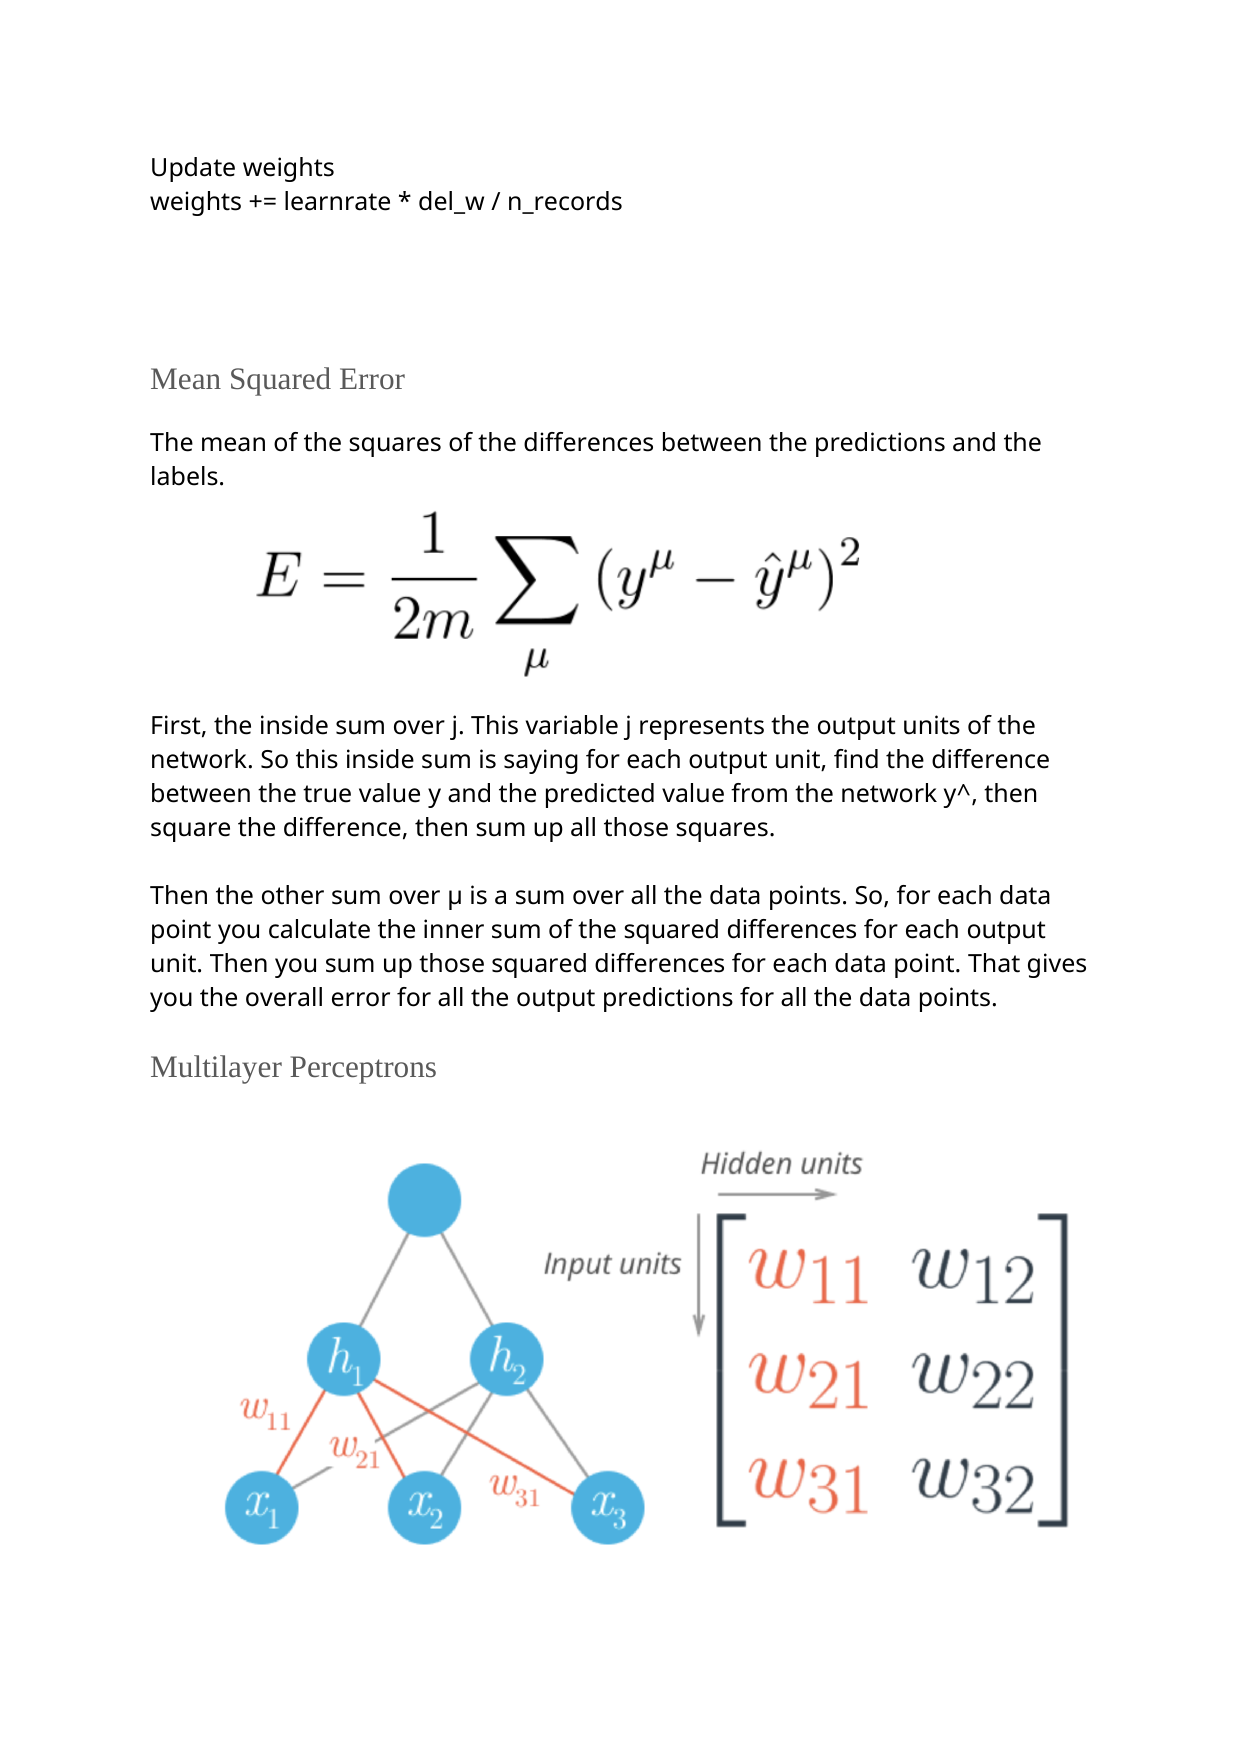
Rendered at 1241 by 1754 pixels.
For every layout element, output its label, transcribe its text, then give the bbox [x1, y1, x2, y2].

text Multilayer Perceptrons [150, 1048, 1090, 1084]
text The mean of the squares of the differences between the predictions and the labels. [150, 425, 1090, 493]
text Update weights [150, 150, 1090, 184]
picture [150, 492, 955, 708]
text Mean Squared Error [150, 360, 1090, 396]
text Then the other sum over μ is a sum over all the data points. So, for each data point you calculate the inner sum of the squared differences for each output unit. Then you sum up those squared differences for each data point. That gives you the overall error for all the output predictions for all the data points. [150, 878, 1090, 1014]
text weights += learnrate * del_w / n_records [150, 184, 1090, 218]
text First, the inside sum over j. This variable j represents the output units of the network. So this inside sum is saying for each output unit, find the difference between the true value y and the predicted value from the network y^​, then square the difference, then sum up all those squares. [150, 707, 1090, 844]
picture [150, 1120, 1090, 1556]
